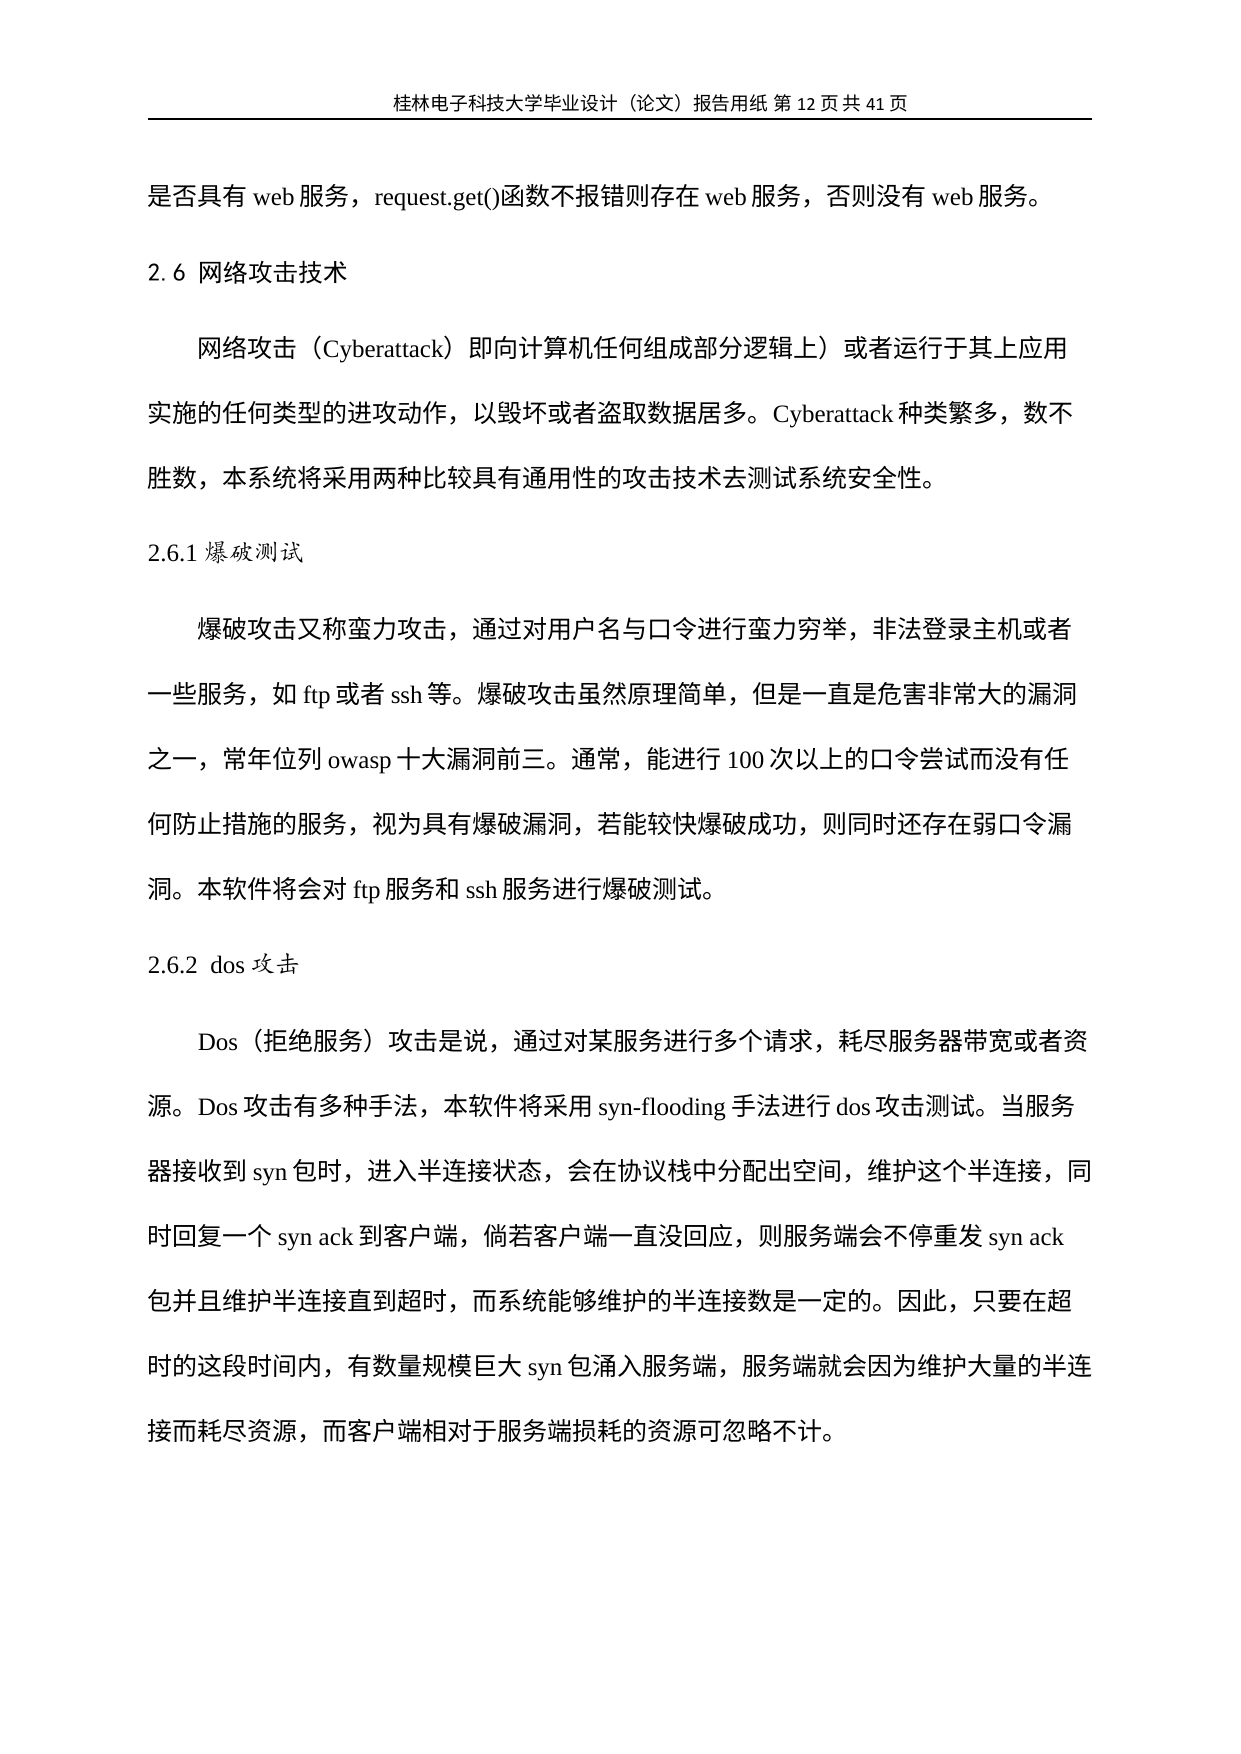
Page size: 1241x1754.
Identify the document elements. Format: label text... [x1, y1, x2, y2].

subtitle 2.6 网络攻击技术 [148, 254, 1092, 287]
subtitle 2.6.1 爆破测试 [148, 536, 1092, 568]
text 网络攻击（Cyberattack）即向计算机任何组成部分逻辑上）或者运行于其上应用实施的任何类型的进攻动作，以毁坏或者盗取数据居多。Cyberattack种类繁多，数不胜数，本系统将采用两种比较具有通用性的攻击技术去测试系统安全性。 [148, 314, 1092, 509]
text Dos（拒绝服务）攻击是说，通过对某服务进行多个请求，耗尽服务器带宽或者资源。Dos攻击有多种手法，本软件将采用syn-flooding手法进行dos攻击测试。当服务器接收到syn包时，进入半连接状态，会在协议栈中分配出空间，维护这个半连接，同时回复一个syn ack到客户端，倘若客户端一直没回应，则服务端会不停重发syn ack包并且维护半连接直到超时，而系统能够维护的半连接数是一定的。因此，只要在超时的这段时间内，有数量规模巨大syn包涌入服务端，服务端就会因为维护大量的半连接而耗尽资源，而客户端相对于服务端损耗的资源可忽略不计。 [148, 1007, 1092, 1462]
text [148, 162, 1092, 227]
subtitle 2.6.2 dos攻击 [148, 947, 1092, 980]
text 爆破攻击又称蛮力攻击，通过对用户名与口令进行蛮力穷举，非法登录主机或者一些服务，如ftp或者ssh等。爆破攻击虽然原理简单，但是一直是危害非常大的漏洞之一，常年位列owasp十大漏洞前三。通常，能进行100次以上的口令尝试而没有任何防止措施的服务，视为具有爆破漏洞，若能较快爆破成功，则同时还存在弱口令漏洞。本软件将会对ftp服务和ssh服务进行爆破测试。 [148, 595, 1092, 920]
